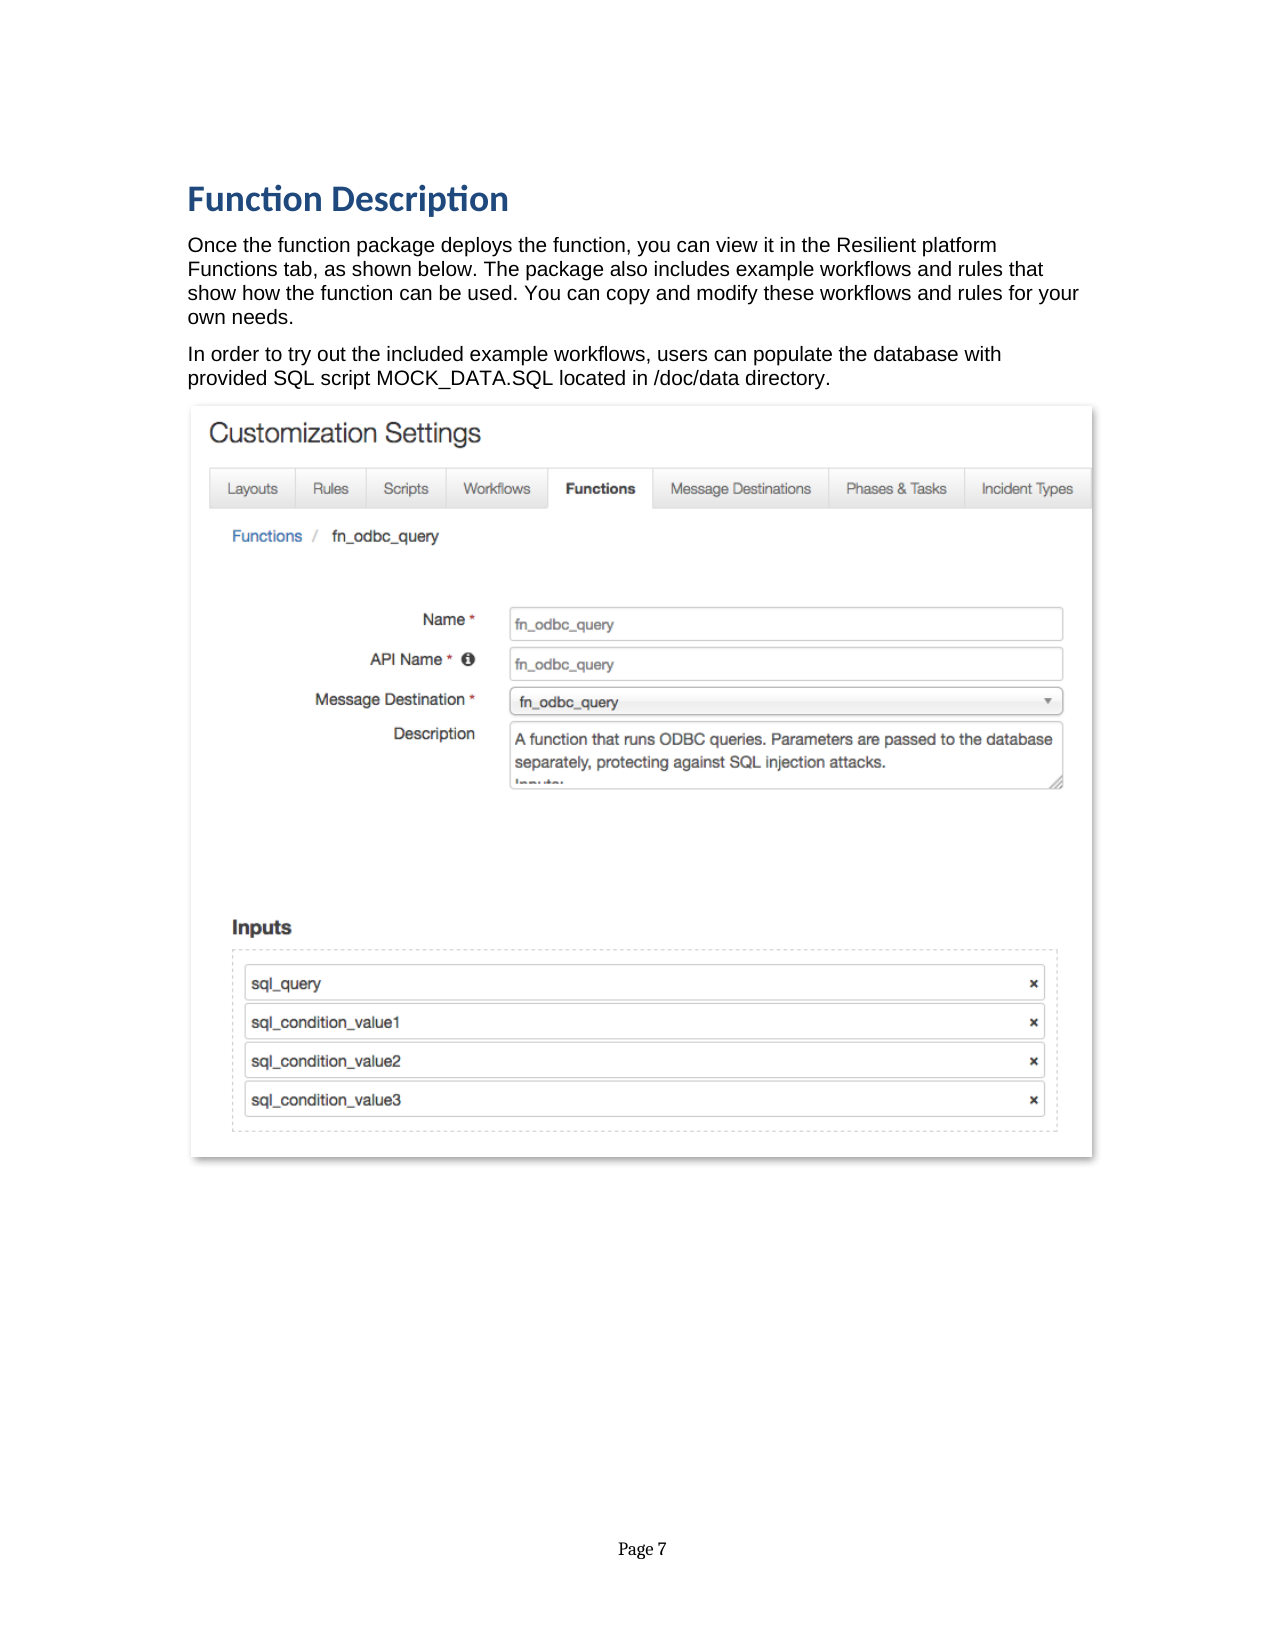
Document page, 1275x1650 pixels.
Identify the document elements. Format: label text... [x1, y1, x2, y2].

text Once the function package deploys the function, you can view it in the Resilient platform Functions tab, as shown below. The package also includes example workflows and rules that show how the function can be used. You can copy and modify these workflows and rules for your own needs. [187, 233, 1087, 329]
text In order to try out the included example workflows, users can populate the database with provided SQL script MOCK_DATA.SQL located in /doc/data directory. [187, 342, 1087, 389]
picture [191, 406, 1092, 1157]
subtitle Function Description [187, 175, 1087, 221]
